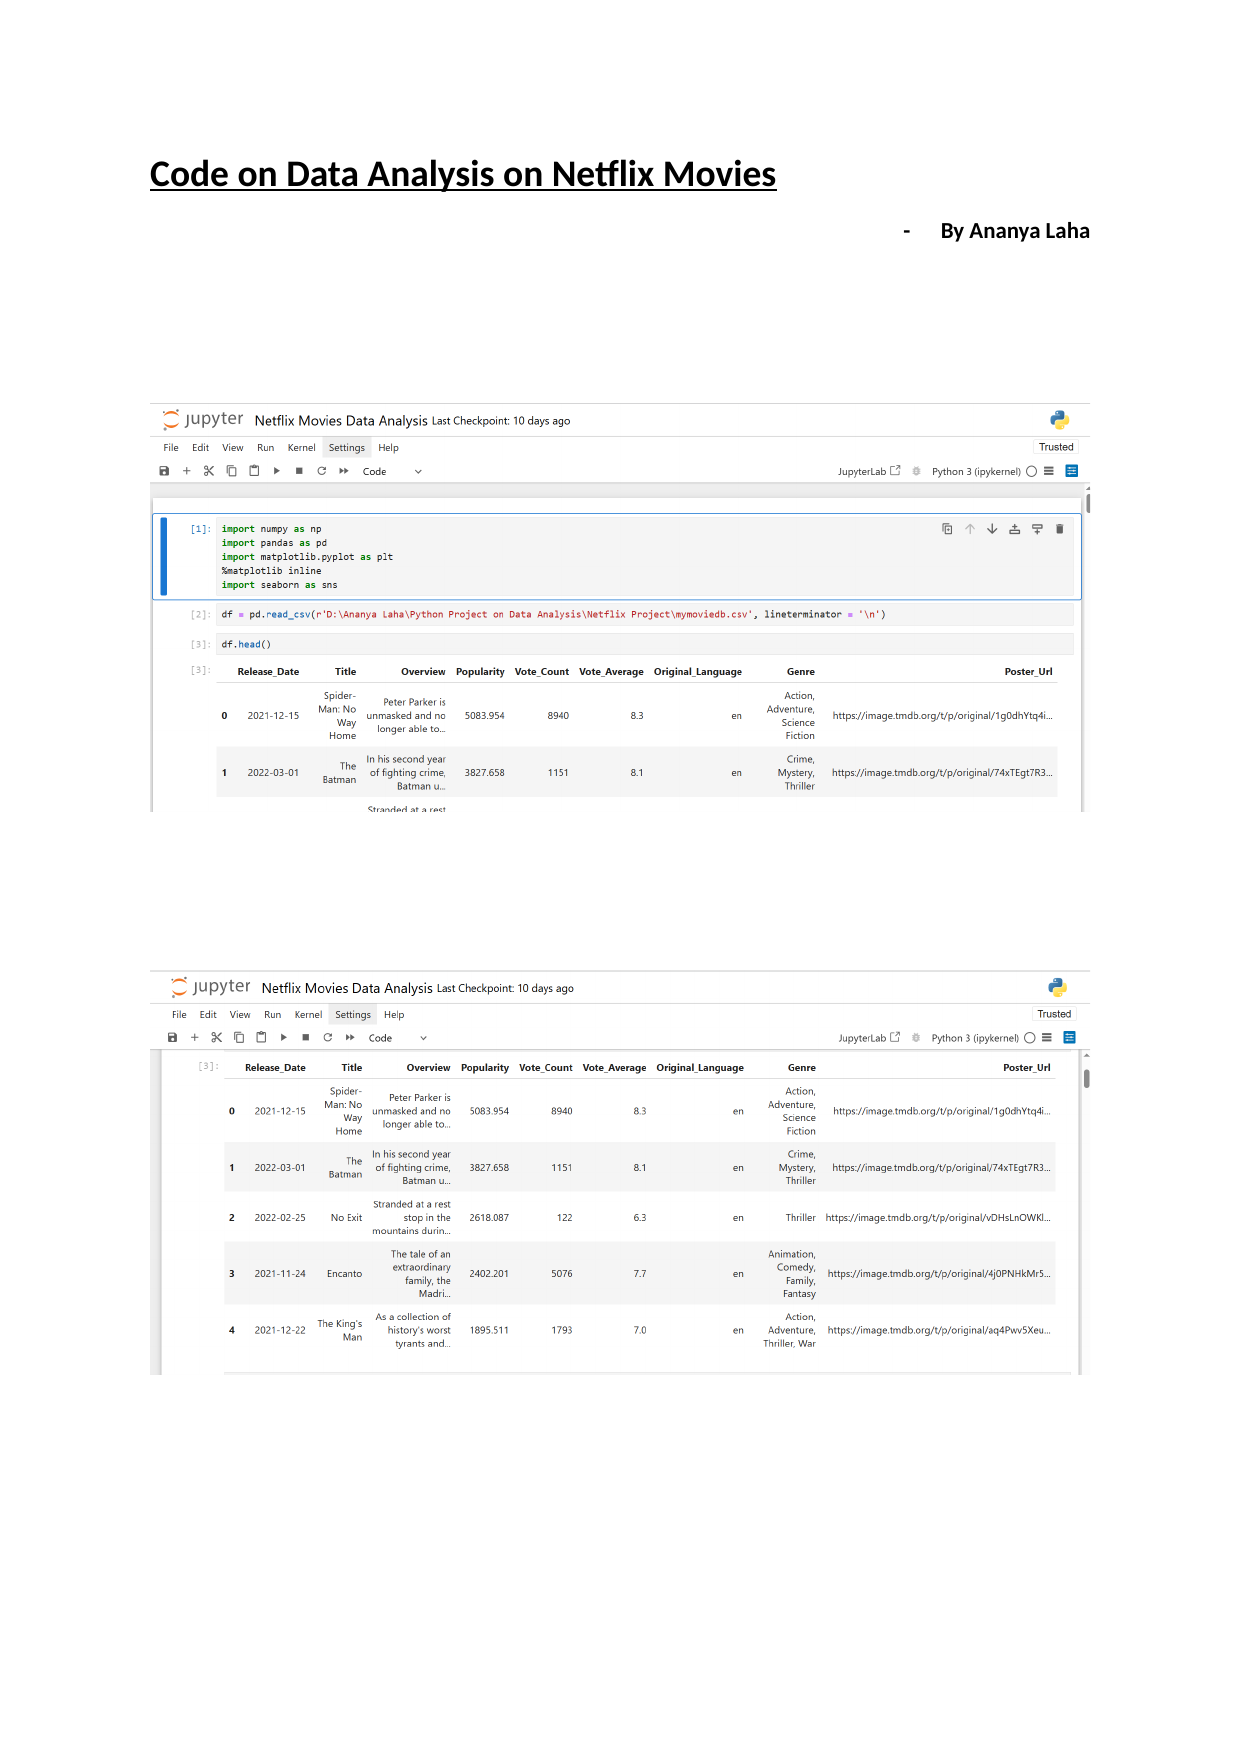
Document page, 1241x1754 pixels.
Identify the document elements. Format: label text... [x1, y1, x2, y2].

text Code on Data Analysis on Netflix Movies [150, 150, 1090, 196]
picture [150, 403, 1091, 812]
picture [150, 970, 1091, 1375]
list By Ananya Laha [187, 216, 1090, 244]
